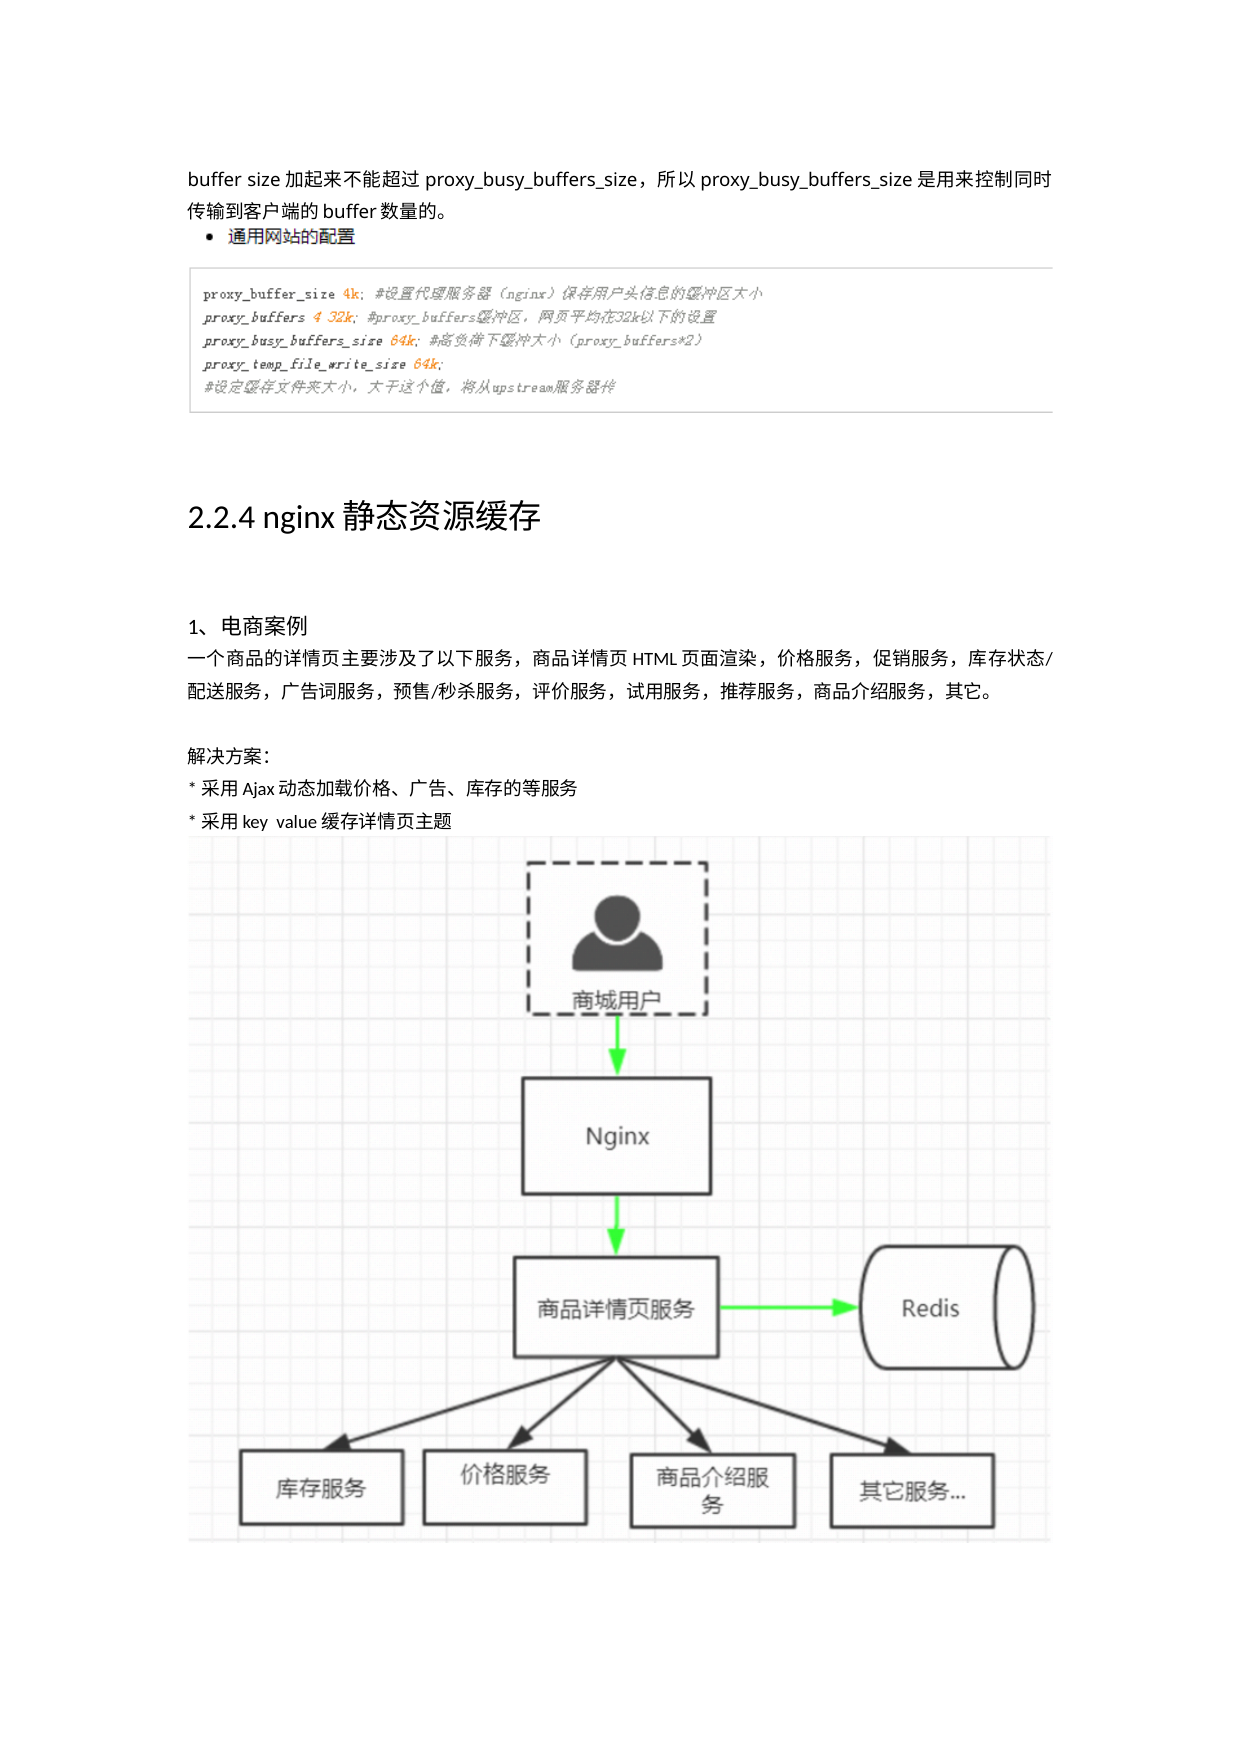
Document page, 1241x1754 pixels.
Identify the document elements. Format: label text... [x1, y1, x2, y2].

text 一个商品的详情页主要涉及了以下服务，商品详情页HTML页面渲染，价格服务，促销服务，库存状态/配送服务，广告词服务，预售/秒杀服务，评价服务，试用服务，推荐服务，商品介绍服务，其它。 [187, 641, 1053, 706]
picture [187, 836, 1053, 1543]
text * 采用Ajax动态加载价格、广告、库存的等服务 [187, 771, 1053, 804]
text 解决方案： [187, 739, 1053, 771]
subtitle 2.2.4 nginx静态资源缓存 [187, 482, 1053, 547]
text * 采用key value 缓存详情页主题 [187, 804, 1053, 836]
text 1、电商案例 [187, 609, 1053, 641]
picture [187, 227, 1053, 413]
